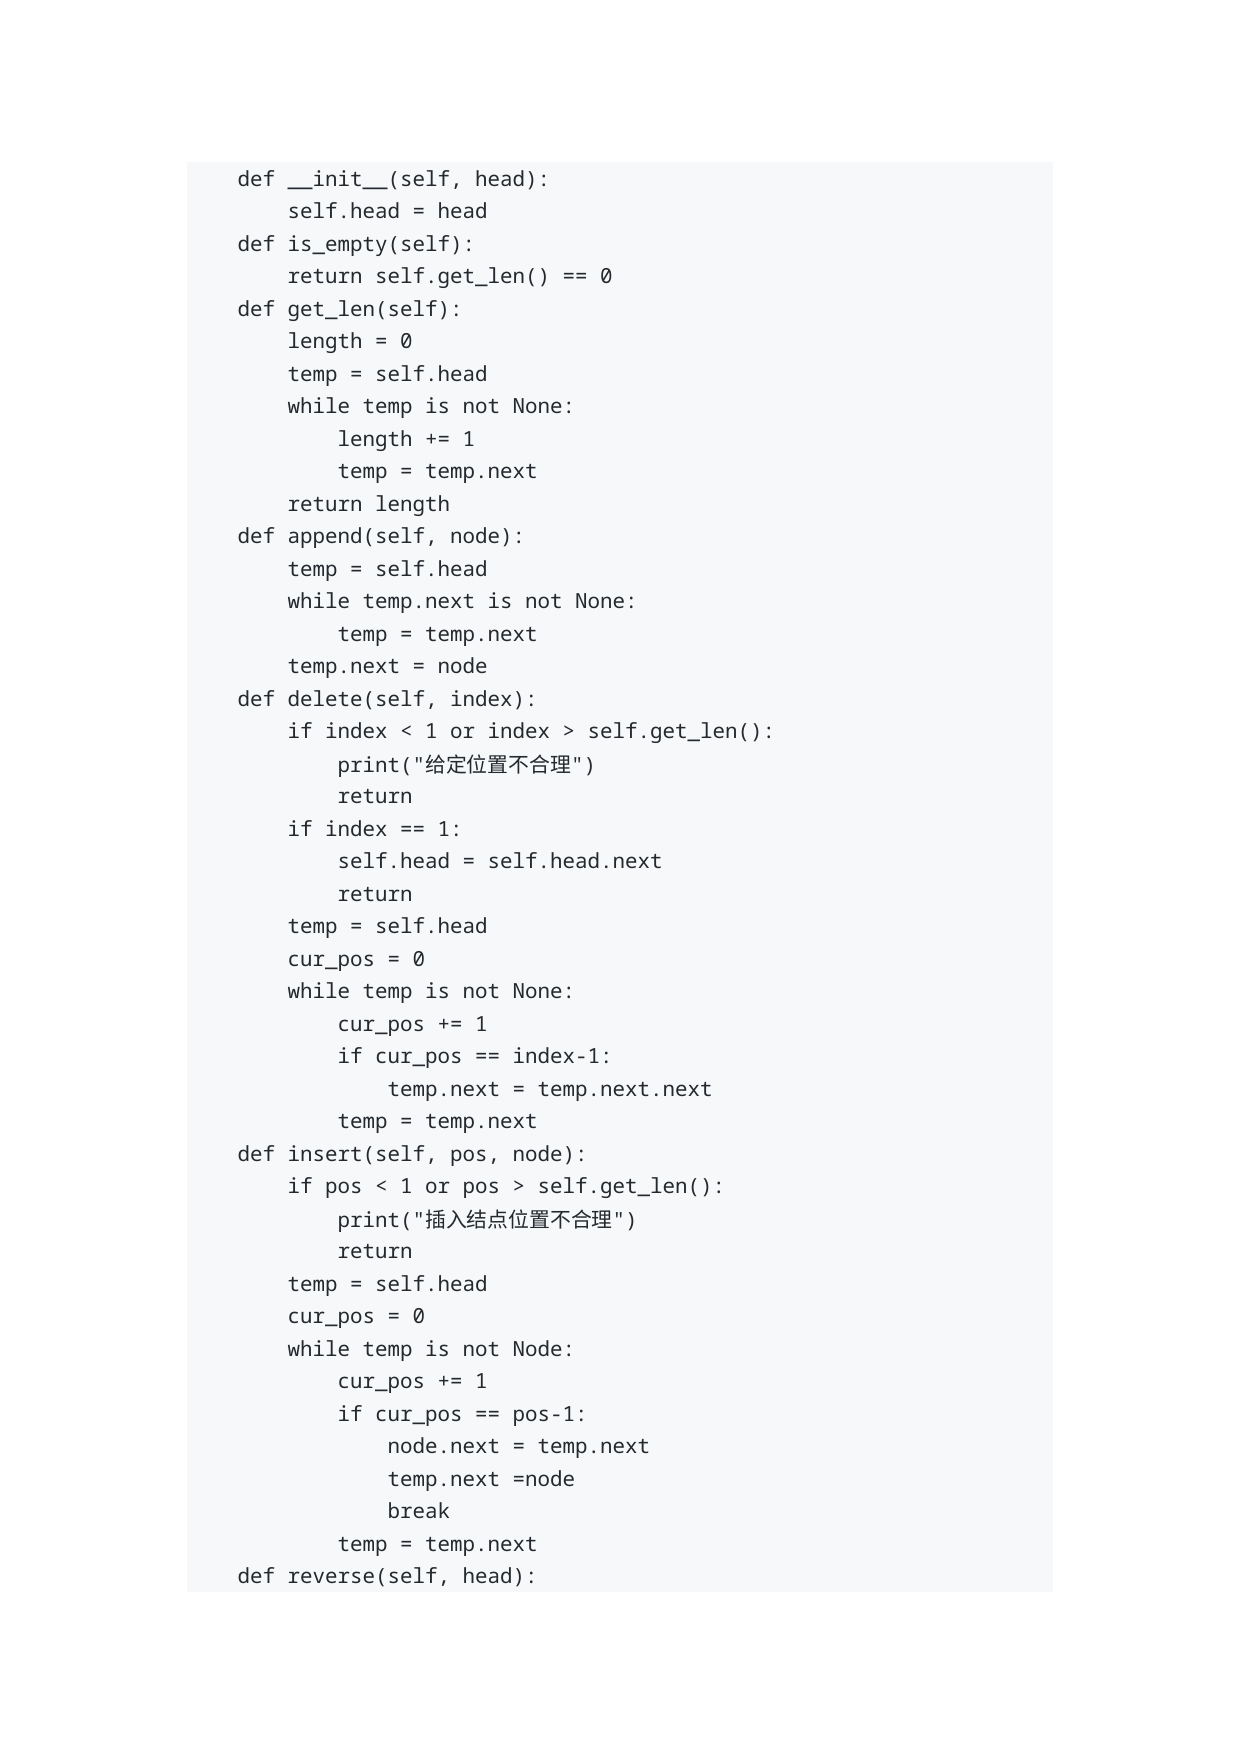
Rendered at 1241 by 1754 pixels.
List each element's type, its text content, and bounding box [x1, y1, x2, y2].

text temp = self.head [187, 1267, 1053, 1299]
text length += 1 [187, 422, 1053, 454]
text cur_pos += 1 [187, 1364, 1053, 1397]
text while temp.next is not None: [187, 584, 1053, 617]
text temp = temp.next [187, 1104, 1053, 1137]
text while temp is not None: [187, 389, 1053, 422]
text return self.get_len() == 0 [187, 259, 1053, 292]
text self.head = self.head.next [187, 844, 1053, 877]
text temp.next =node [187, 1462, 1053, 1494]
text if pos < 1 or pos > self.get_len(): [187, 1169, 1053, 1202]
text if index < 1 or index > self.get_len(): [187, 714, 1053, 747]
text cur_pos += 1 [187, 1007, 1053, 1039]
text temp = temp.next [187, 1527, 1053, 1559]
text while temp is not None: [187, 974, 1053, 1007]
text temp.next = temp.next.next [187, 1072, 1053, 1104]
text cur_pos = 0 [187, 942, 1053, 974]
text print("插入结点位置不合理") [187, 1202, 1053, 1234]
text def __init__(self, head): [187, 162, 1053, 194]
text temp = self.head [187, 357, 1053, 389]
text def get_len(self): [187, 292, 1053, 324]
text if index == 1: [187, 812, 1053, 844]
text while temp is not Node: [187, 1332, 1053, 1364]
text node.next = temp.next [187, 1429, 1053, 1462]
text cur_pos = 0 [187, 1299, 1053, 1332]
text return length [187, 487, 1053, 519]
text def reverse(self, head): [187, 1559, 1053, 1592]
text def delete(self, index): [187, 682, 1053, 714]
text break [187, 1494, 1053, 1527]
text temp = self.head [187, 909, 1053, 942]
text return [187, 877, 1053, 909]
text length = 0 [187, 324, 1053, 357]
text def append(self, node): [187, 519, 1053, 552]
text def is_empty(self): [187, 227, 1053, 259]
text temp = temp.next [187, 617, 1053, 649]
text temp = temp.next [187, 454, 1053, 487]
text if cur_pos == pos-1: [187, 1397, 1053, 1429]
text print("给定位置不合理") [187, 747, 1053, 779]
text self.head = head [187, 194, 1053, 227]
text if cur_pos == index-1: [187, 1039, 1053, 1072]
text return [187, 779, 1053, 812]
text temp = self.head [187, 552, 1053, 584]
text temp.next = node [187, 649, 1053, 682]
text def insert(self, pos, node): [187, 1137, 1053, 1169]
text return [187, 1234, 1053, 1267]
